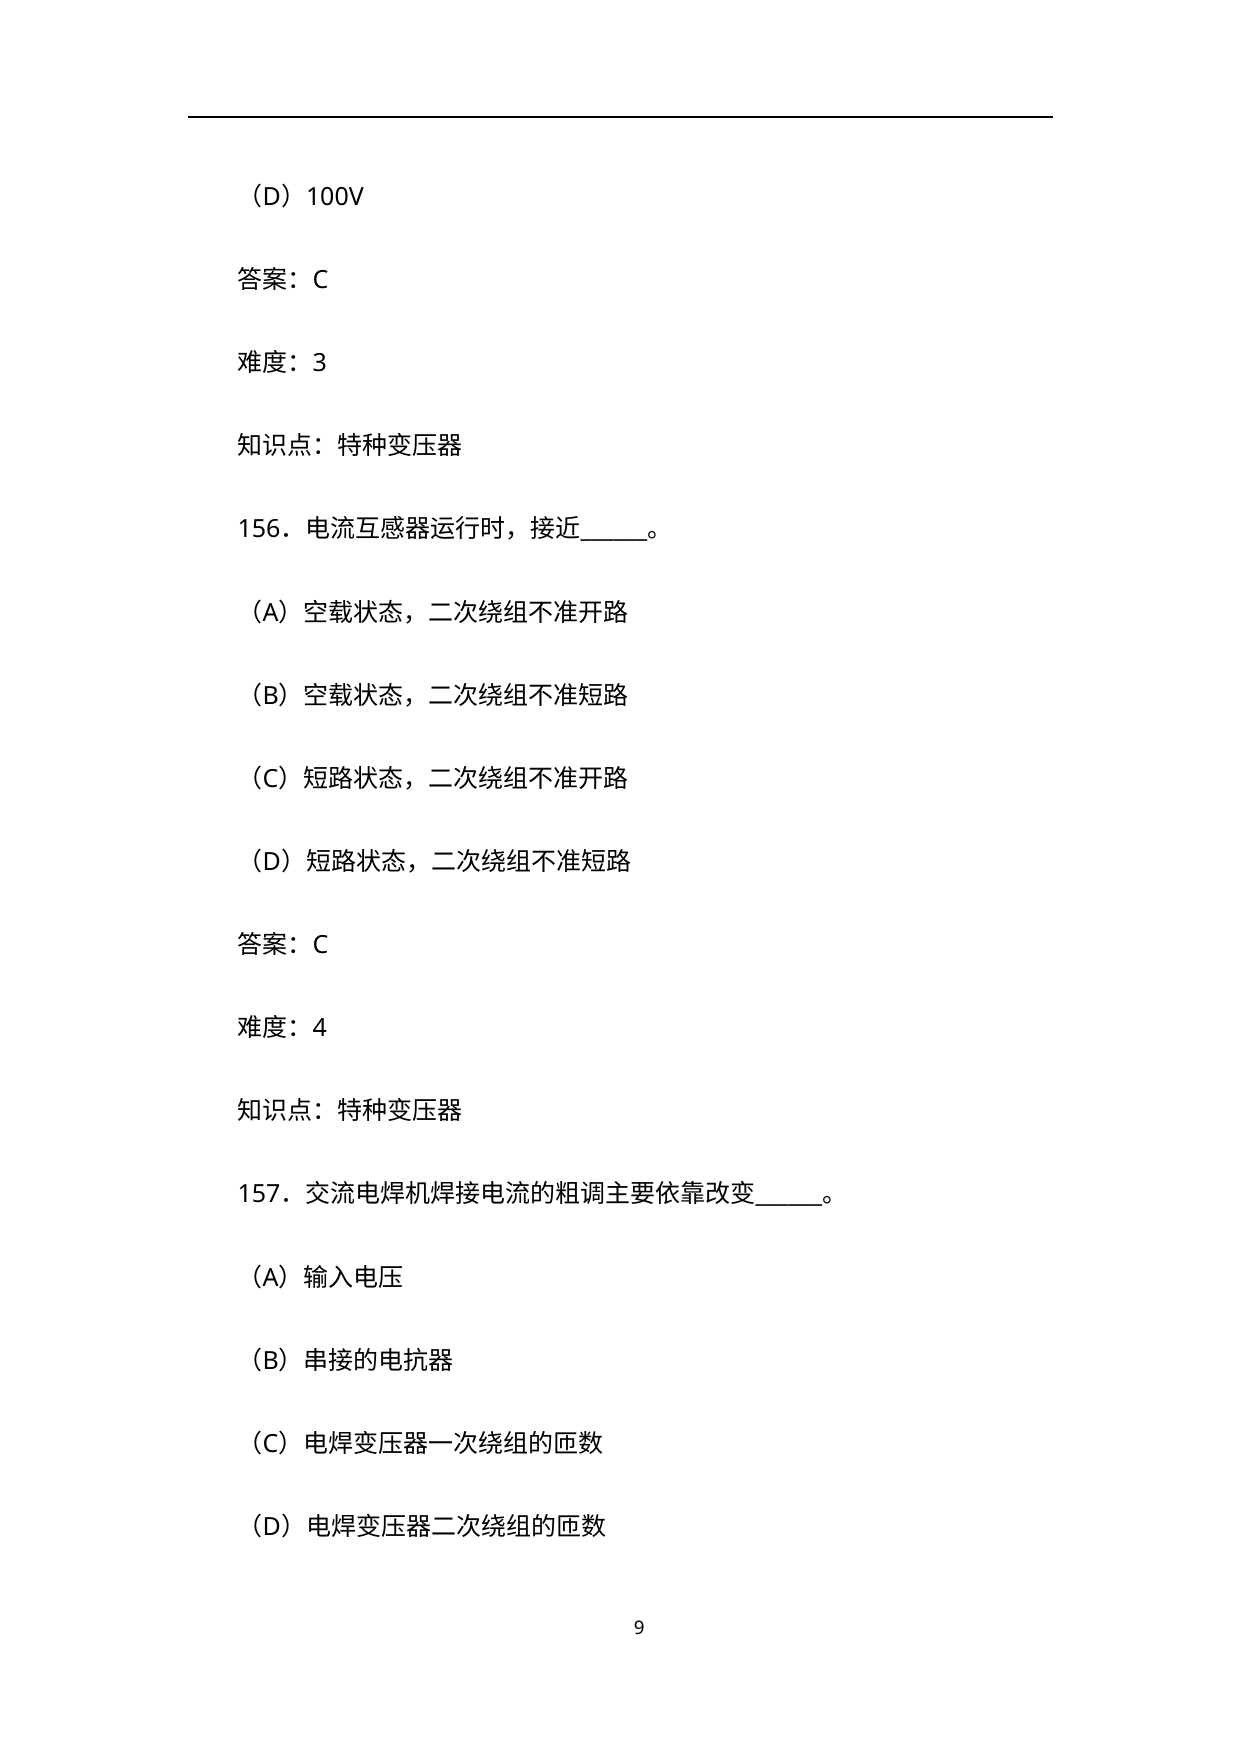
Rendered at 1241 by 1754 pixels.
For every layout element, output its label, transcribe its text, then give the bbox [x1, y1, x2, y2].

text （C）短路状态，二次绕组不准开路 [187, 744, 1053, 809]
text （C）电焊变压器一次绕组的匝数 [187, 1409, 1053, 1474]
text （D）100V [187, 162, 1053, 227]
text 知识点：特种变压器 [187, 411, 1053, 476]
text 157．交流电焊机焊接电流的粗调主要依靠改变______。 [187, 1159, 1053, 1224]
text （D）短路状态，二次绕组不准短路 [187, 827, 1053, 892]
text 难度：3 [187, 328, 1053, 393]
text 难度：4 [187, 993, 1053, 1058]
text 答案：C [187, 245, 1053, 310]
text （D）电焊变压器二次绕组的匝数 [187, 1492, 1053, 1557]
text （A）输入电压 [187, 1243, 1053, 1308]
text 答案：C [187, 910, 1053, 975]
text （B）串接的电抗器 [187, 1326, 1053, 1391]
text 156．电流互感器运行时，接近______。 [187, 494, 1053, 559]
text 知识点：特种变压器 [187, 1076, 1053, 1141]
text （B）空载状态，二次绕组不准短路 [187, 661, 1053, 726]
text （A）空载状态，二次绕组不准开路 [187, 578, 1053, 643]
